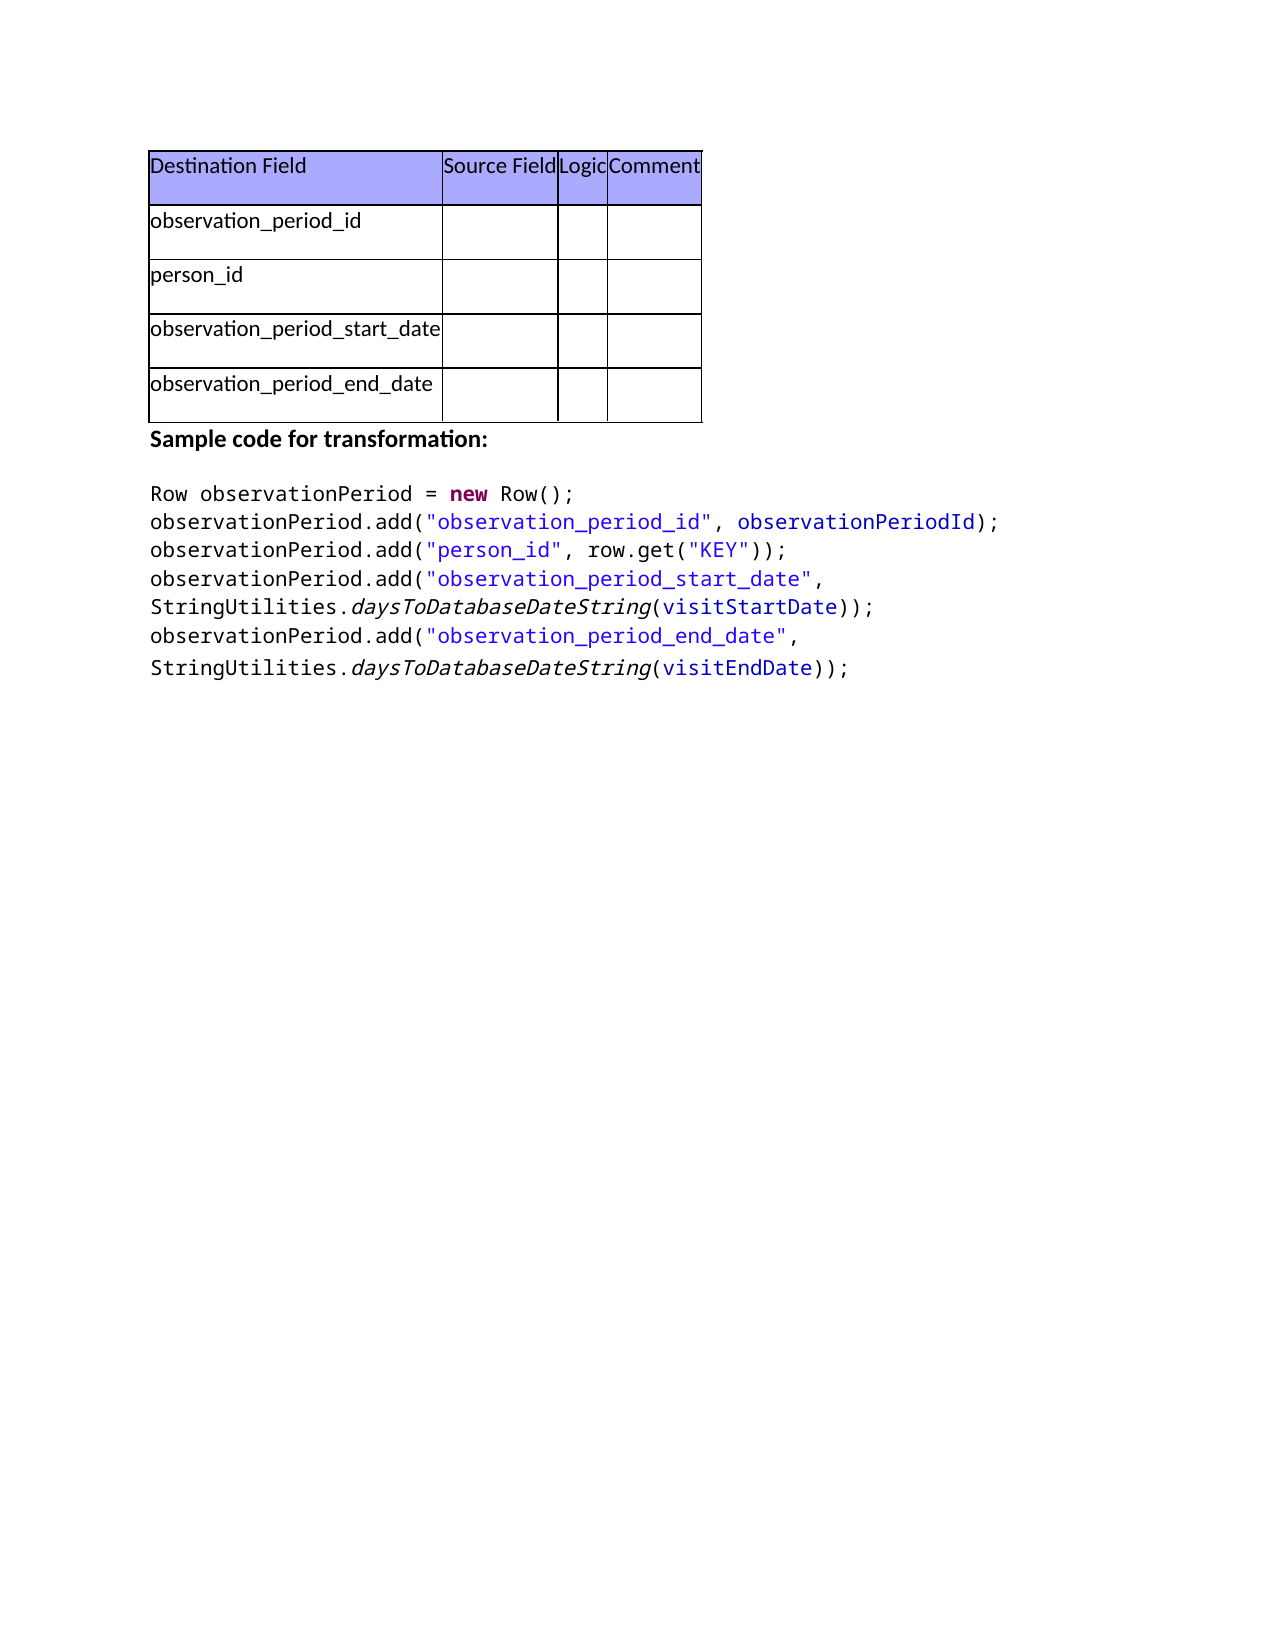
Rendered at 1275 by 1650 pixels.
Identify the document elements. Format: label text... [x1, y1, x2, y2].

table_cell [559, 260, 607, 313]
table_header Destination Field [150, 152, 442, 204]
table_cell [559, 369, 607, 421]
table_cell [443, 260, 557, 313]
table_cell [608, 260, 701, 313]
table_cell [443, 315, 557, 367]
text observationPeriod.add("observation_period_end_date", StringUtilities.daysToDatabaseDateString(visitEndDate));Table name: provider [150, 621, 1125, 682]
table_cell [559, 206, 607, 258]
text Sample code for transformation: [150, 423, 1125, 453]
table_cell [608, 206, 701, 258]
table_header Logic [559, 152, 607, 204]
table_cell observation_period_start_date [150, 315, 442, 367]
text observationPeriod.add("observation_period_id", observationPeriodId); [150, 507, 1125, 536]
text observationPeriod.add("observation_period_start_date", StringUtilities.daysToDatabaseDateString(visitStartDate)); [150, 564, 1125, 621]
table_cell [608, 369, 701, 421]
table_cell [608, 315, 701, 367]
text observationPeriod.add("person_id", row.get("KEY")); [150, 536, 1125, 564]
table_header Source Field [443, 152, 557, 204]
table_cell [443, 369, 557, 421]
table_cell [443, 206, 557, 258]
table_header Comment [608, 152, 701, 204]
table_cell person_id [150, 260, 442, 313]
table_cell [559, 315, 607, 367]
table_cell observation_period_id [150, 206, 442, 258]
table_cell observation_period_end_date [150, 369, 442, 421]
text Row observationPeriod = new Row(); [150, 479, 1125, 507]
